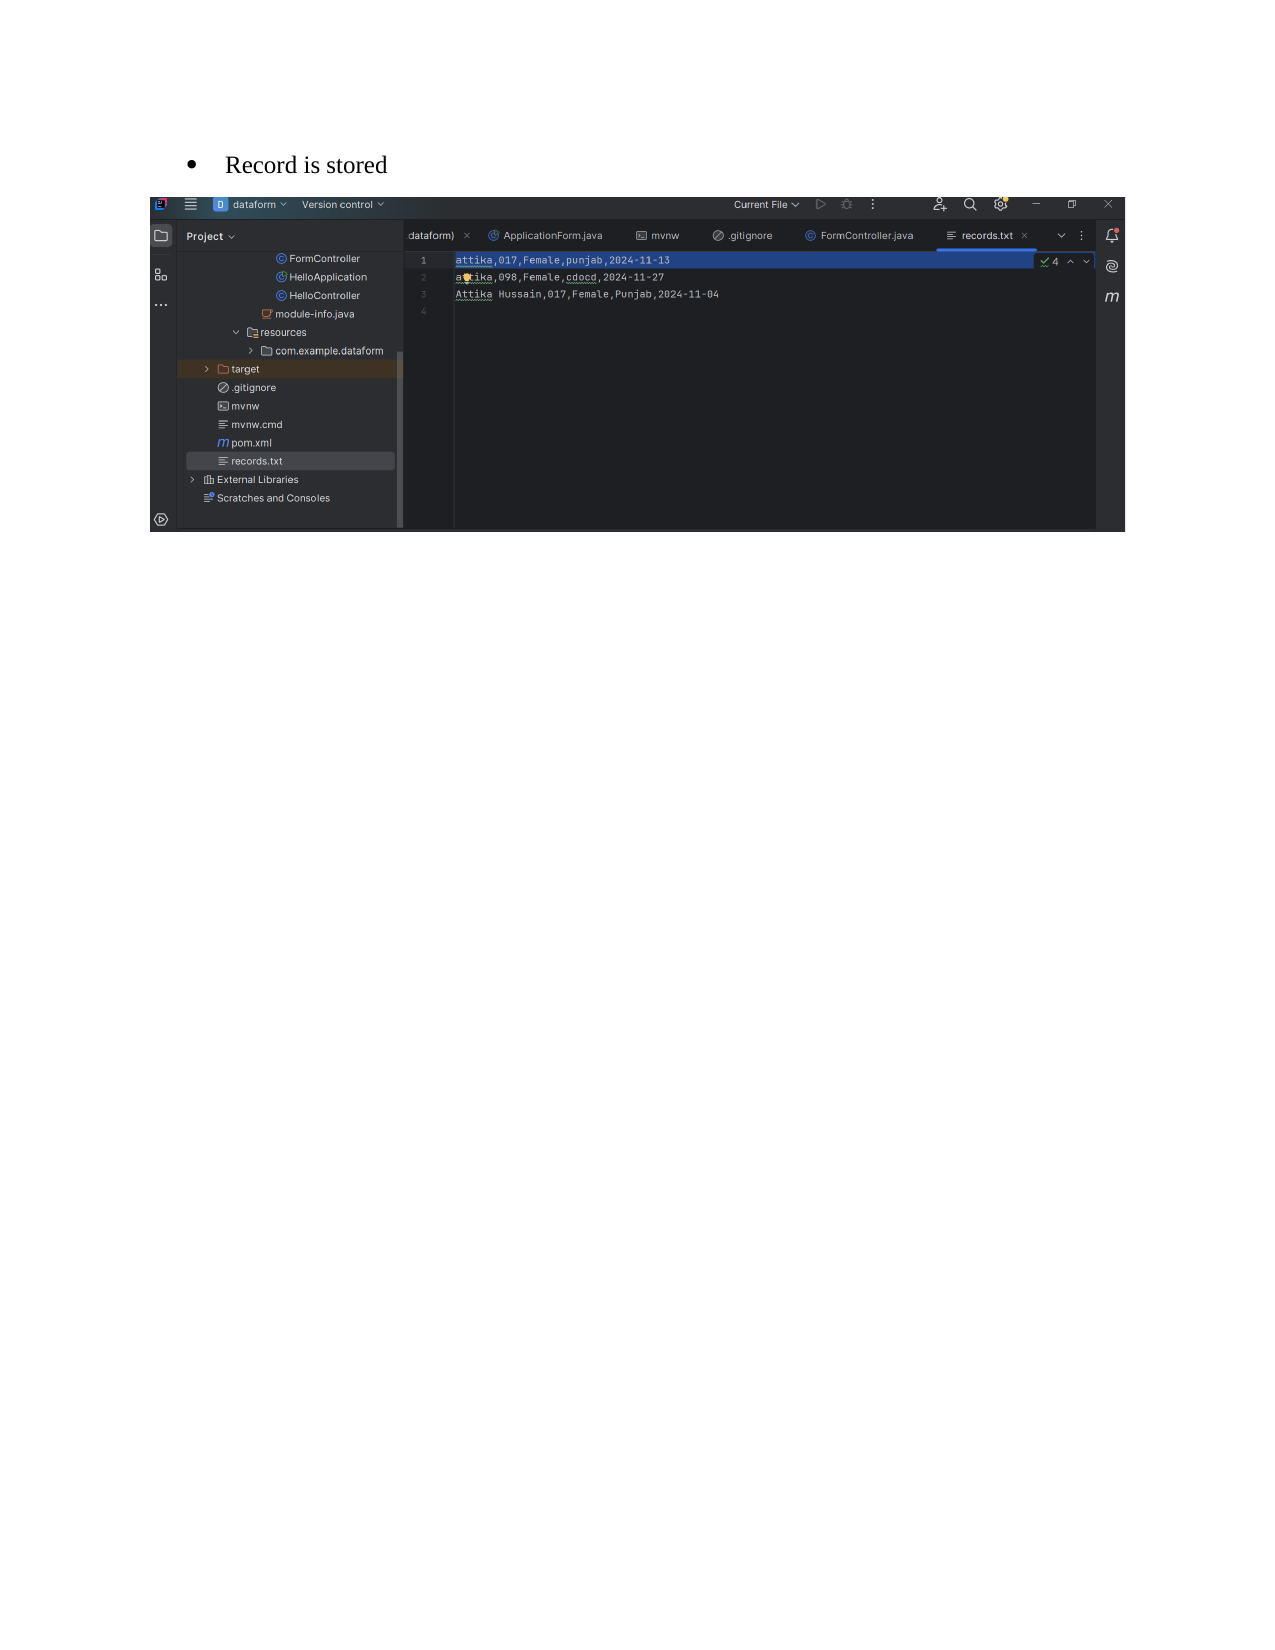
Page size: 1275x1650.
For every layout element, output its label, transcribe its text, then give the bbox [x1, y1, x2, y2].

list Record is stored [187, 150, 1125, 179]
picture [150, 197, 1125, 532]
